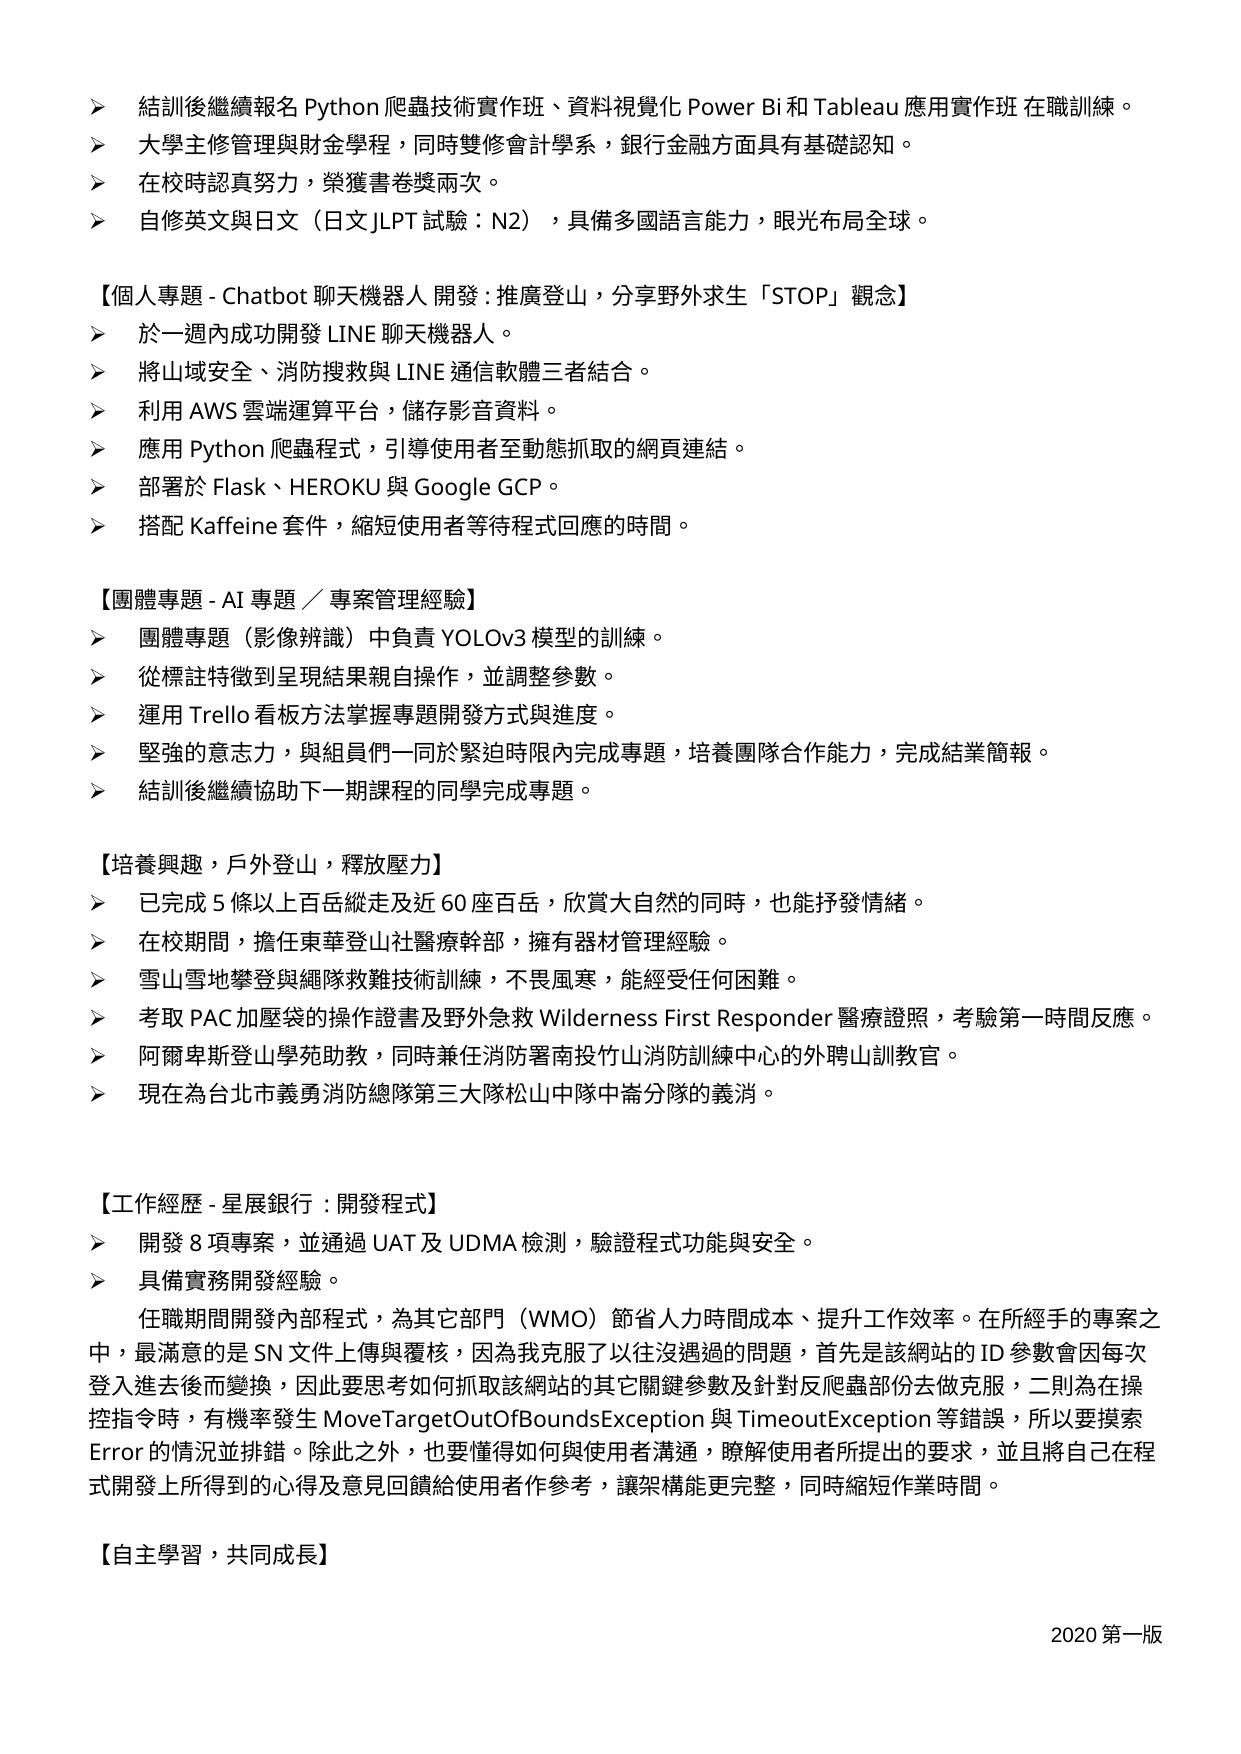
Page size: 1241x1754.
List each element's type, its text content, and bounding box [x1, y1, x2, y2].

text 任職期間開發內部程式，為其它部門（WMO）節省人力時間成本、提升工作效率。在所經手的專案之中，最滿意的是SN文件上傳與覆核，因為我克服了以往沒遇過的問題，首先是該網站的ID參數會因每次登入進去後而變換，因此要思考如何抓取該網站的其它關鍵參數及針對反爬蟲部份去做克服，二則為在操控指令時，有機率發生MoveTargetOutOfBoundsException與TimeoutException等錯誤，所以要摸索Error的情況並排錯。除此之外，也要懂得如何與使用者溝通，瞭解使用者所提出的要求，並且將自己在程式開發上所得到的心得及意見回饋給使用者作參考，讓架構能更完整，同時縮短作業時間。 [89, 1301, 1163, 1501]
list 阿爾卑斯登山學苑助教，同時兼任消防署南投竹山消防訓練中心的外聘山訓教官。 [89, 1038, 1163, 1071]
list 開發8項專案，並通過UAT及UDMA檢測，驗證程式功能與安全。 [89, 1224, 1163, 1258]
list 考取PAC加壓袋的操作證書及野外急救Wilderness First Responder醫療證照，考驗第一時間反應。 [89, 1000, 1163, 1033]
text 【團體專題 - AI 專題 ／ 專案管理經驗】 [89, 582, 1163, 615]
list 自修英文與日文（日文JLPT試驗：N2），具備多國語言能力，眼光布局全球。 [89, 203, 1163, 237]
list 利用AWS雲端運算平台，儲存影音資料。 [89, 392, 1163, 426]
list 團體專題（影像辨識）中負責YOLOv3模型的訓練。 [89, 620, 1163, 653]
list 雪山雪地攀登與繩隊救難技術訓練，不畏風寒，能經受任何困難。 [89, 962, 1163, 995]
list 在校時認真努力，榮獲書卷獎兩次。 [89, 165, 1163, 198]
list 搭配Kaffeine套件，縮短使用者等待程式回應的時間。 [89, 507, 1163, 541]
list 應用Python爬蟲程式，引導使用者至動態抓取的網頁連結。 [89, 431, 1163, 464]
list 堅強的意志力，與組員們一同於緊迫時限內完成專題，培養團隊合作能力，完成結業簡報。 [89, 735, 1163, 768]
list 已完成5條以上百岳縱走及近60座百岳，欣賞大自然的同時，也能抒發情緒。 [89, 885, 1163, 918]
list 大學主修管理與財金學程，同時雙修會計學系，銀行金融方面具有基礎認知。 [89, 127, 1163, 160]
list 部署於Flask、HEROKU與Google GCP。 [89, 469, 1163, 502]
list 現在為台北市義勇消防總隊第三大隊松山中隊中崙分隊的義消。 [89, 1076, 1163, 1109]
text 【培養興趣，戶外登山，釋放壓力】 [89, 847, 1163, 880]
list 將山域安全、消防搜救與LINE通信軟體三者結合。 [89, 354, 1163, 387]
list 結訓後繼續報名Python爬蟲技術實作班、資料視覺化Power Bi和Tableau應用實作班 在職訓練。 [89, 89, 1163, 122]
list 於一週內成功開發LINE聊天機器人。 [89, 316, 1163, 349]
text 【個人專題 - Chatbot 聊天機器人 開發 : 推廣登山，分享野外求生「STOP」觀念】 [89, 277, 1163, 311]
list 結訓後繼續協助下一期課程的同學完成專題。 [89, 773, 1163, 806]
text 【自主學習，共同成長】 [89, 1537, 1163, 1570]
list 從標註特徵到呈現結果親自操作，並調整參數。 [89, 658, 1163, 692]
text 【工作經歷 - 星展銀行 : 開發程式】 [89, 1186, 1163, 1219]
list 運用Trello看板方法掌握專題開發方式與進度。 [89, 697, 1163, 730]
list 在校期間，擔任東華登山社醫療幹部，擁有器材管理經驗。 [89, 923, 1163, 957]
list 具備實務開發經驗。 [89, 1263, 1163, 1296]
